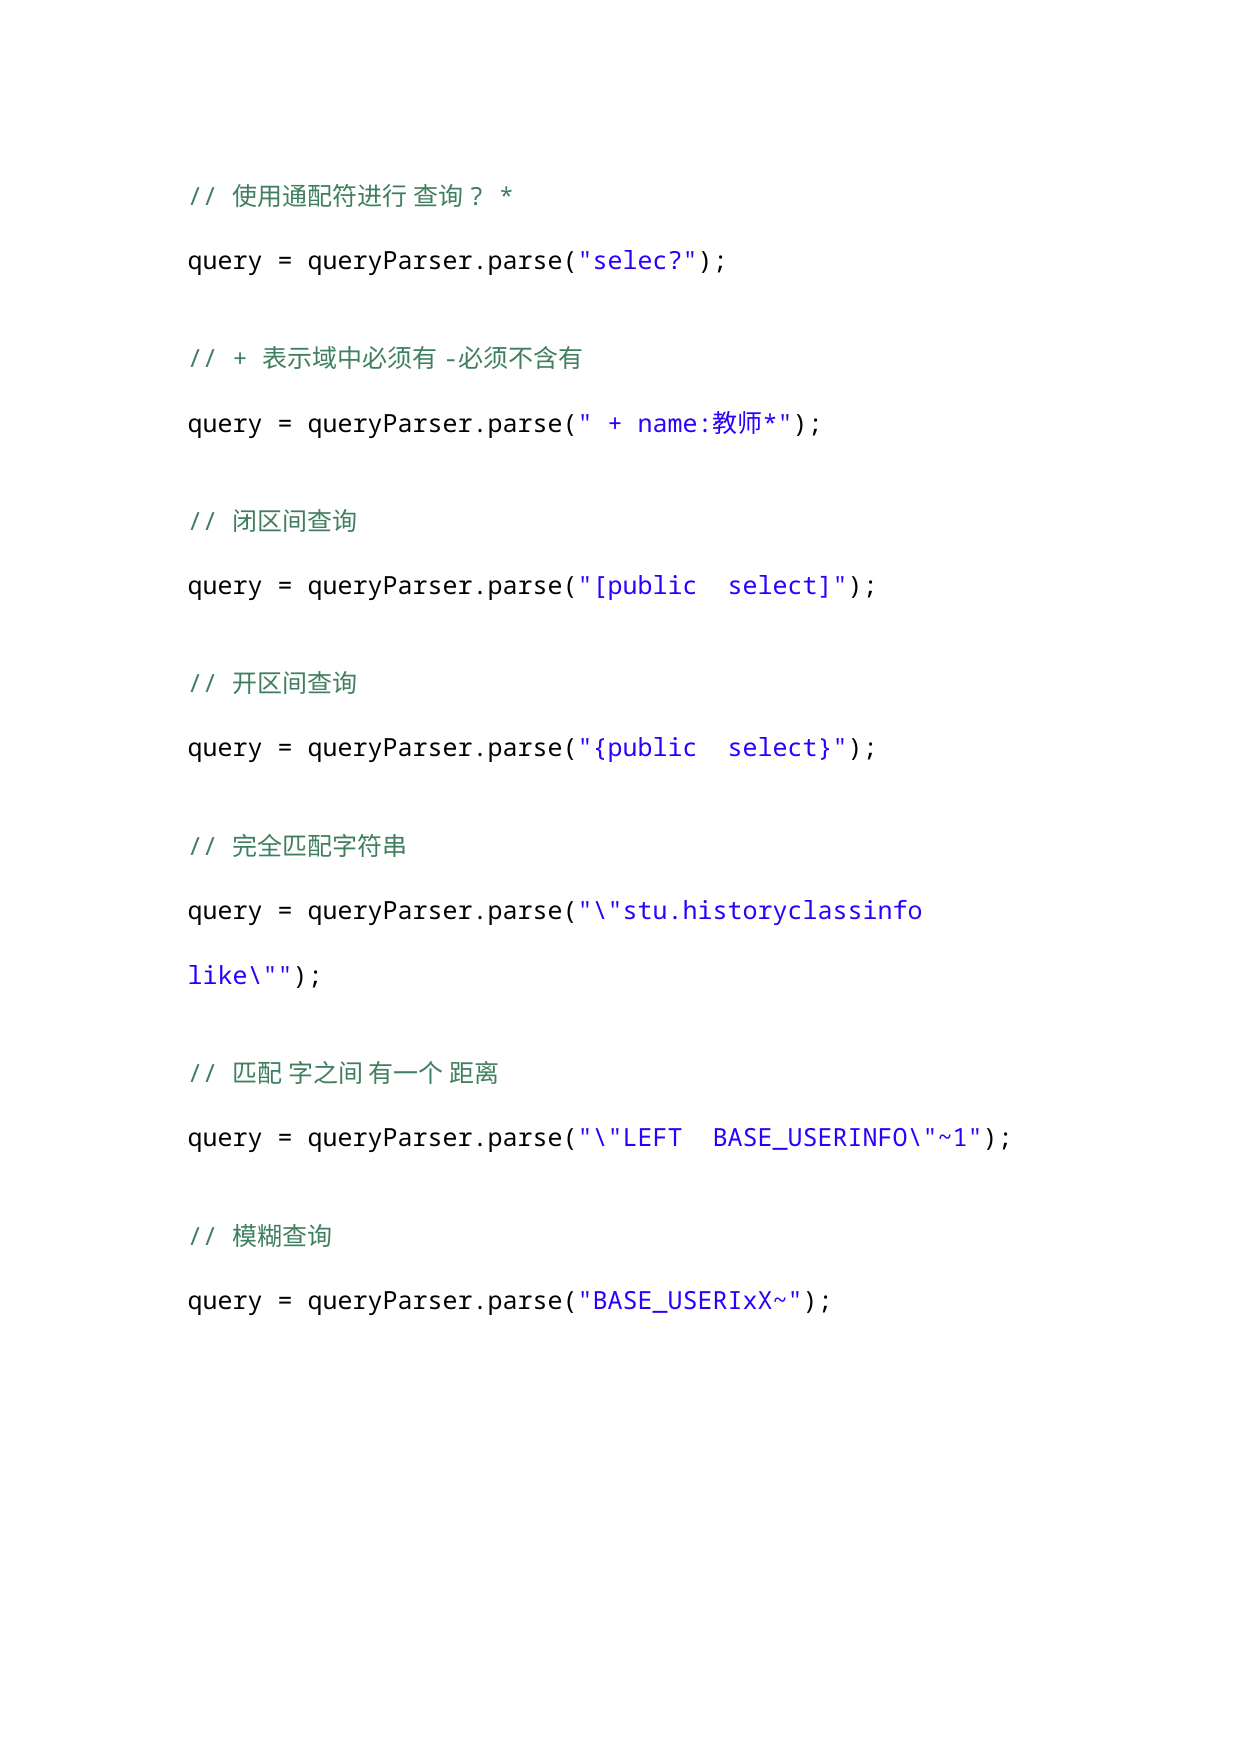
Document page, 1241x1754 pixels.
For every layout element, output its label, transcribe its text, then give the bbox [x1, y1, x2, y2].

text // + 表示域中必须有 -必须不含有 [187, 324, 1053, 389]
text // 完全匹配字符串 [187, 812, 1053, 877]
text query = queryParser.parse("{public select}"); [187, 714, 1053, 779]
text // 开区间查询 [187, 649, 1053, 714]
text query = queryParser.parse("[public select]"); [187, 552, 1053, 617]
text query = queryParser.parse("selec?"); [187, 227, 1053, 292]
text query = queryParser.parse("\"LEFT BASE_USERINFO\"~1"); [187, 1104, 1053, 1169]
text query = queryParser.parse(" + name:教师*"); [187, 389, 1053, 454]
text query = queryParser.parse("BASE_USERIxX~"); [187, 1267, 1053, 1332]
text // 使用通配符进行 查询 ? * [187, 162, 1053, 227]
text // 模糊查询 [187, 1202, 1053, 1267]
text // 匹配 字之间 有一个 距离 [187, 1039, 1053, 1104]
text // 闭区间查询 [187, 487, 1053, 552]
text query = queryParser.parse("\"stu.historyclassinfo like\""); [187, 877, 1053, 1007]
